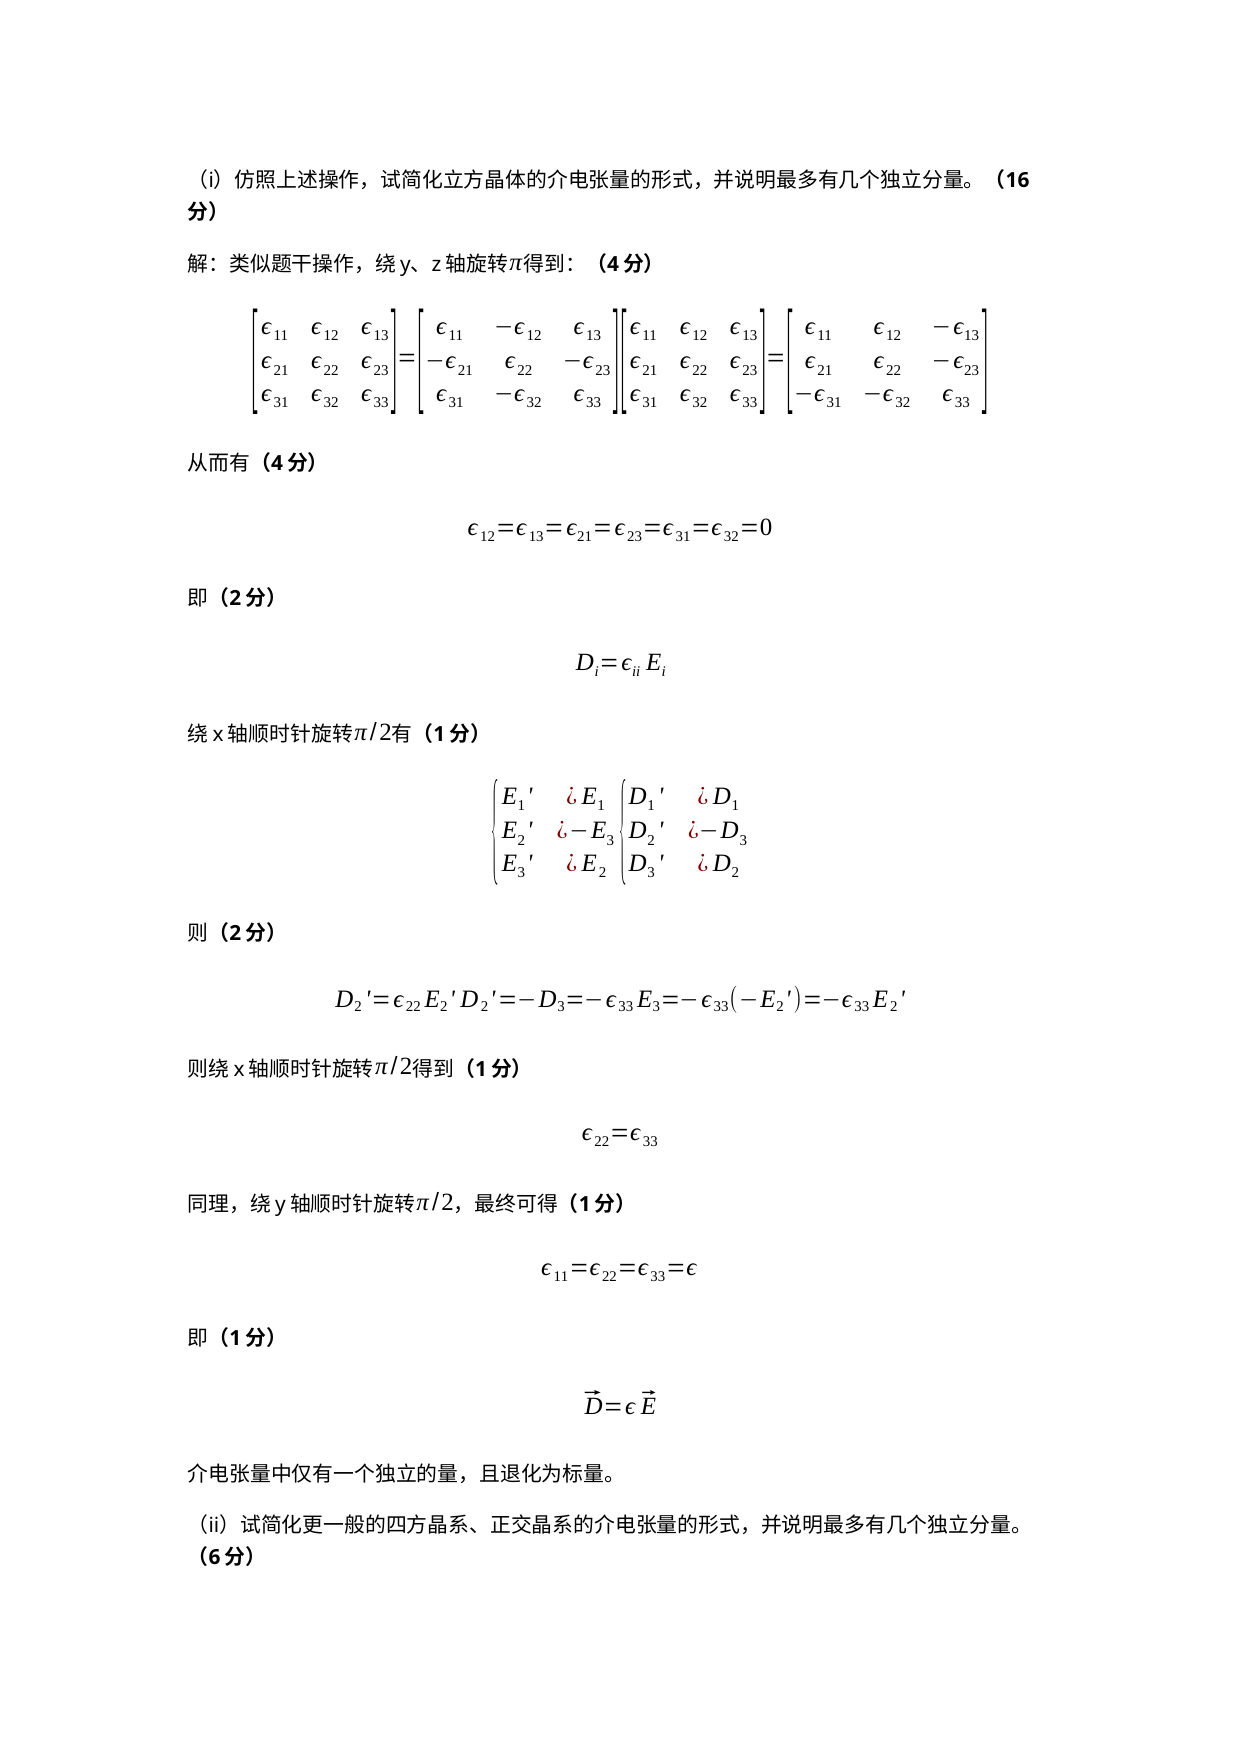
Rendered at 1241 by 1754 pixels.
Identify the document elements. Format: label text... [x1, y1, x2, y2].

text （ii）试简化更一般的四方晶系、正交晶系的介电张量的形式，并说明最多有几个独立分量。（6分） [187, 1507, 1053, 1572]
text 同理，绕y轴顺时针旋转，最终可得（1分） [187, 1186, 1053, 1218]
text 即（2分） [187, 581, 1053, 613]
text 绕x轴顺时针旋转有（1分） [187, 716, 1053, 748]
text （i）仿照上述操作，试简化立方晶体的介电张量的形式，并说明最多有几个独立分量。（16分） [187, 162, 1053, 227]
text 从而有（4分） [187, 446, 1053, 478]
text 介电张量中仅有一个独立的量，且退化为标量。 [187, 1456, 1053, 1488]
text 则（2分） [187, 916, 1053, 948]
text 解：类似题干操作，绕y、z轴旋转得到：（4分） [187, 246, 1053, 278]
text 则绕x轴顺时针旋转得到（1分） [187, 1051, 1053, 1083]
text 即（1分） [187, 1321, 1053, 1353]
